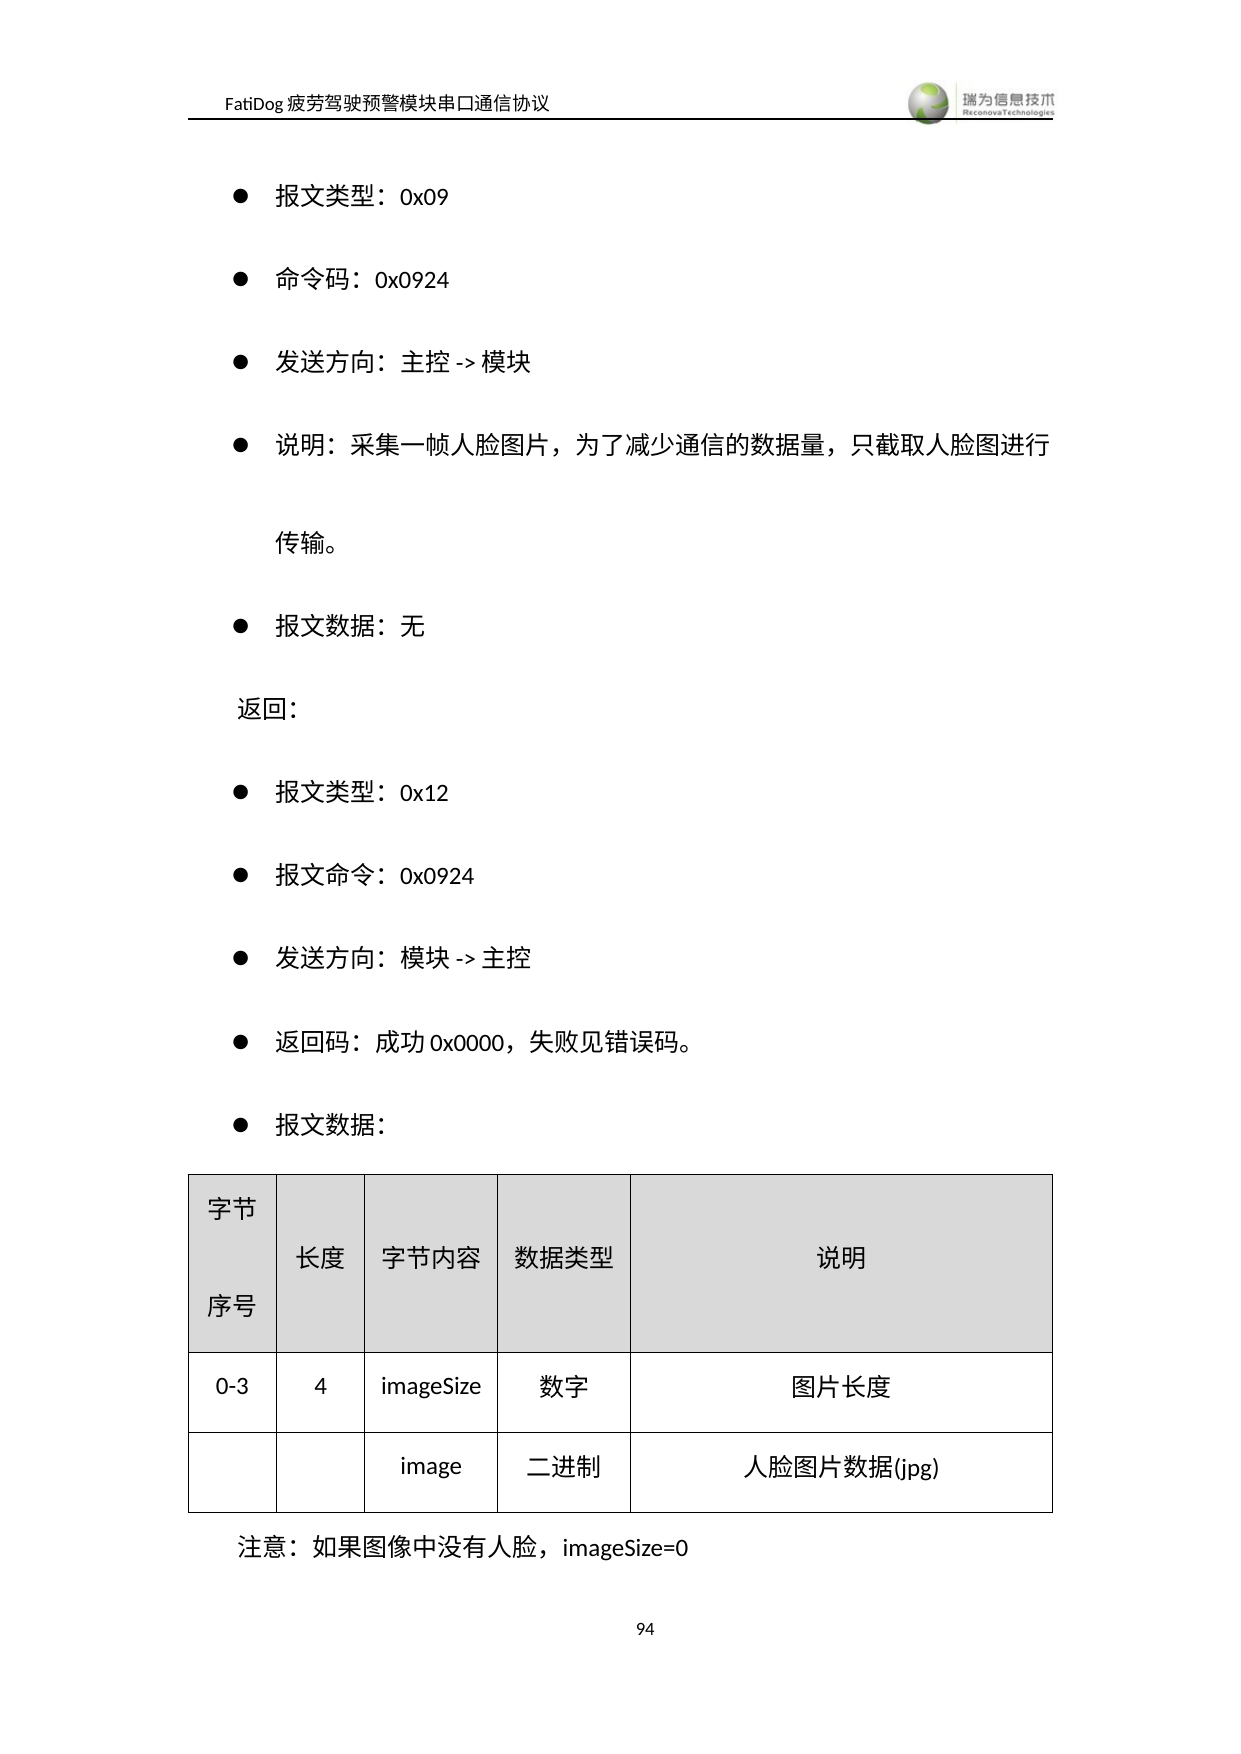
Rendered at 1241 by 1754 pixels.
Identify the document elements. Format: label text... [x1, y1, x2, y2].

list 说明：采集一帧人脸图片，为了减少通信的数据量，只截取人脸图进行传输。 [231, 411, 1053, 574]
text 注意：如果图像中没有人脸，imageSize=0 [187, 1513, 1053, 1578]
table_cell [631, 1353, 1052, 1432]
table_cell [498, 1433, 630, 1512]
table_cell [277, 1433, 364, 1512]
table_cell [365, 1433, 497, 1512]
list 发送方向：模块 -> 主控 [231, 924, 1053, 989]
picture [905, 80, 1059, 126]
text 返回： [187, 675, 1053, 740]
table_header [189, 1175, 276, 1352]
list 返回码：成功0x0000，失败见错误码。 [231, 1008, 1053, 1073]
list 报文数据：无 [231, 592, 1053, 657]
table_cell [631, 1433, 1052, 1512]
list 命令码：0x0924 [231, 245, 1053, 310]
list 报文命令：0x0924 [231, 841, 1053, 906]
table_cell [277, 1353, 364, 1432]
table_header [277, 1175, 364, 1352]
list 报文类型：0x12 [231, 758, 1053, 823]
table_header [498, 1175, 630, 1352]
list 发送方向：主控 -> 模块 [231, 328, 1053, 393]
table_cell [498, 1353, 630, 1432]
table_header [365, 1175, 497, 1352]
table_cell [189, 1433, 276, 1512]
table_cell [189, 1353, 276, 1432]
list 报文数据： [231, 1091, 1053, 1156]
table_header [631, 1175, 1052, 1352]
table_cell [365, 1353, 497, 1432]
list 报文类型：0x09 [231, 162, 1053, 227]
